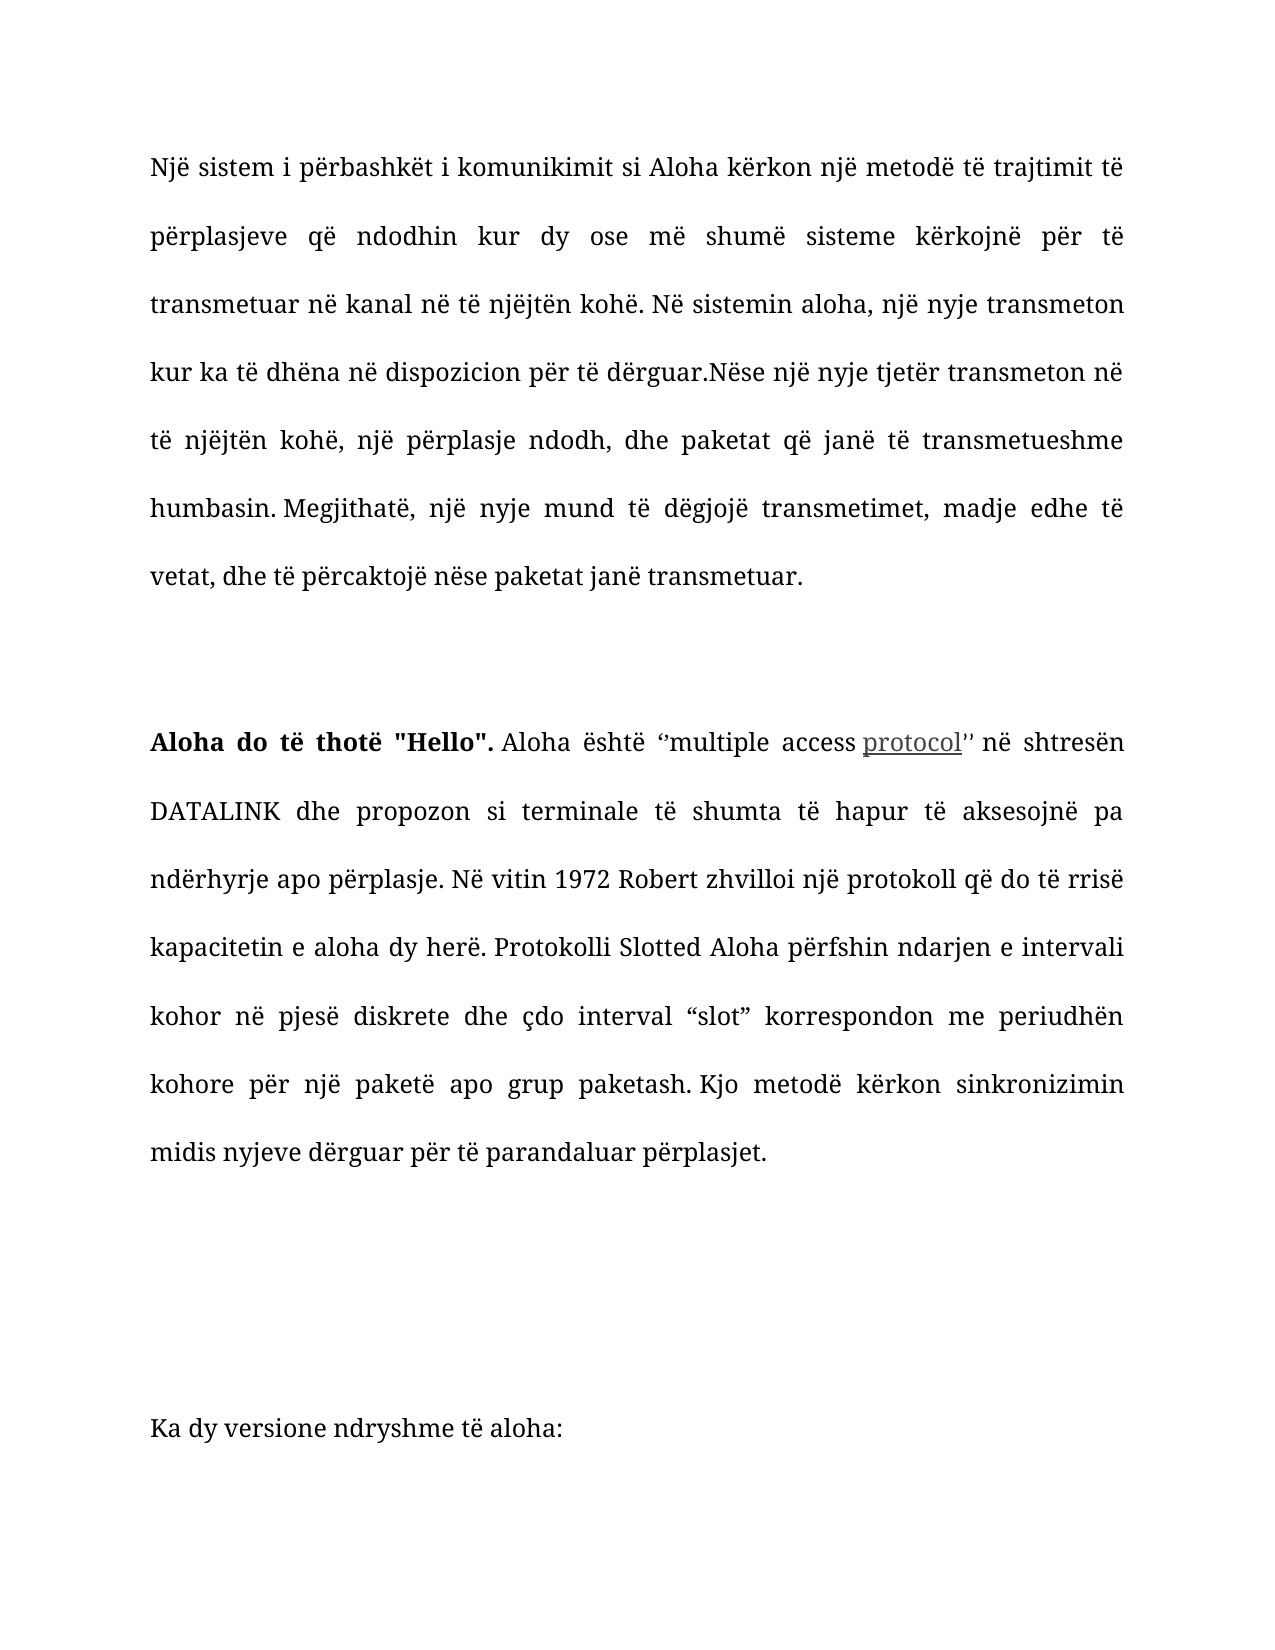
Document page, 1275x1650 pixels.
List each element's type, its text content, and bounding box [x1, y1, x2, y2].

text Ka dy versione ndryshme të aloha: [150, 1411, 1125, 1445]
text Aloha do të thotë "Hello". Aloha është ‘’multiple access protocol’’ në shtresën DATALINK dhe propozon si terminale të shumta të hapur të aksesojnë pa ndërhyrje apo përplasje. Në vitin 1972 Robert zhvilloi një protokoll që do të rrisë kapacitetin e aloha dy herë. Protokolli Slotted Aloha përfshin ndarjen e intervali kohor në pjesë diskrete dhe çdo interval “slot” korrespondon me periudhën kohore për një paketë apo grup paketash. Kjo metodë kërkon sinkronizimin midis nyjeve dërguar për të parandaluar përplasjet. [150, 720, 1125, 1168]
